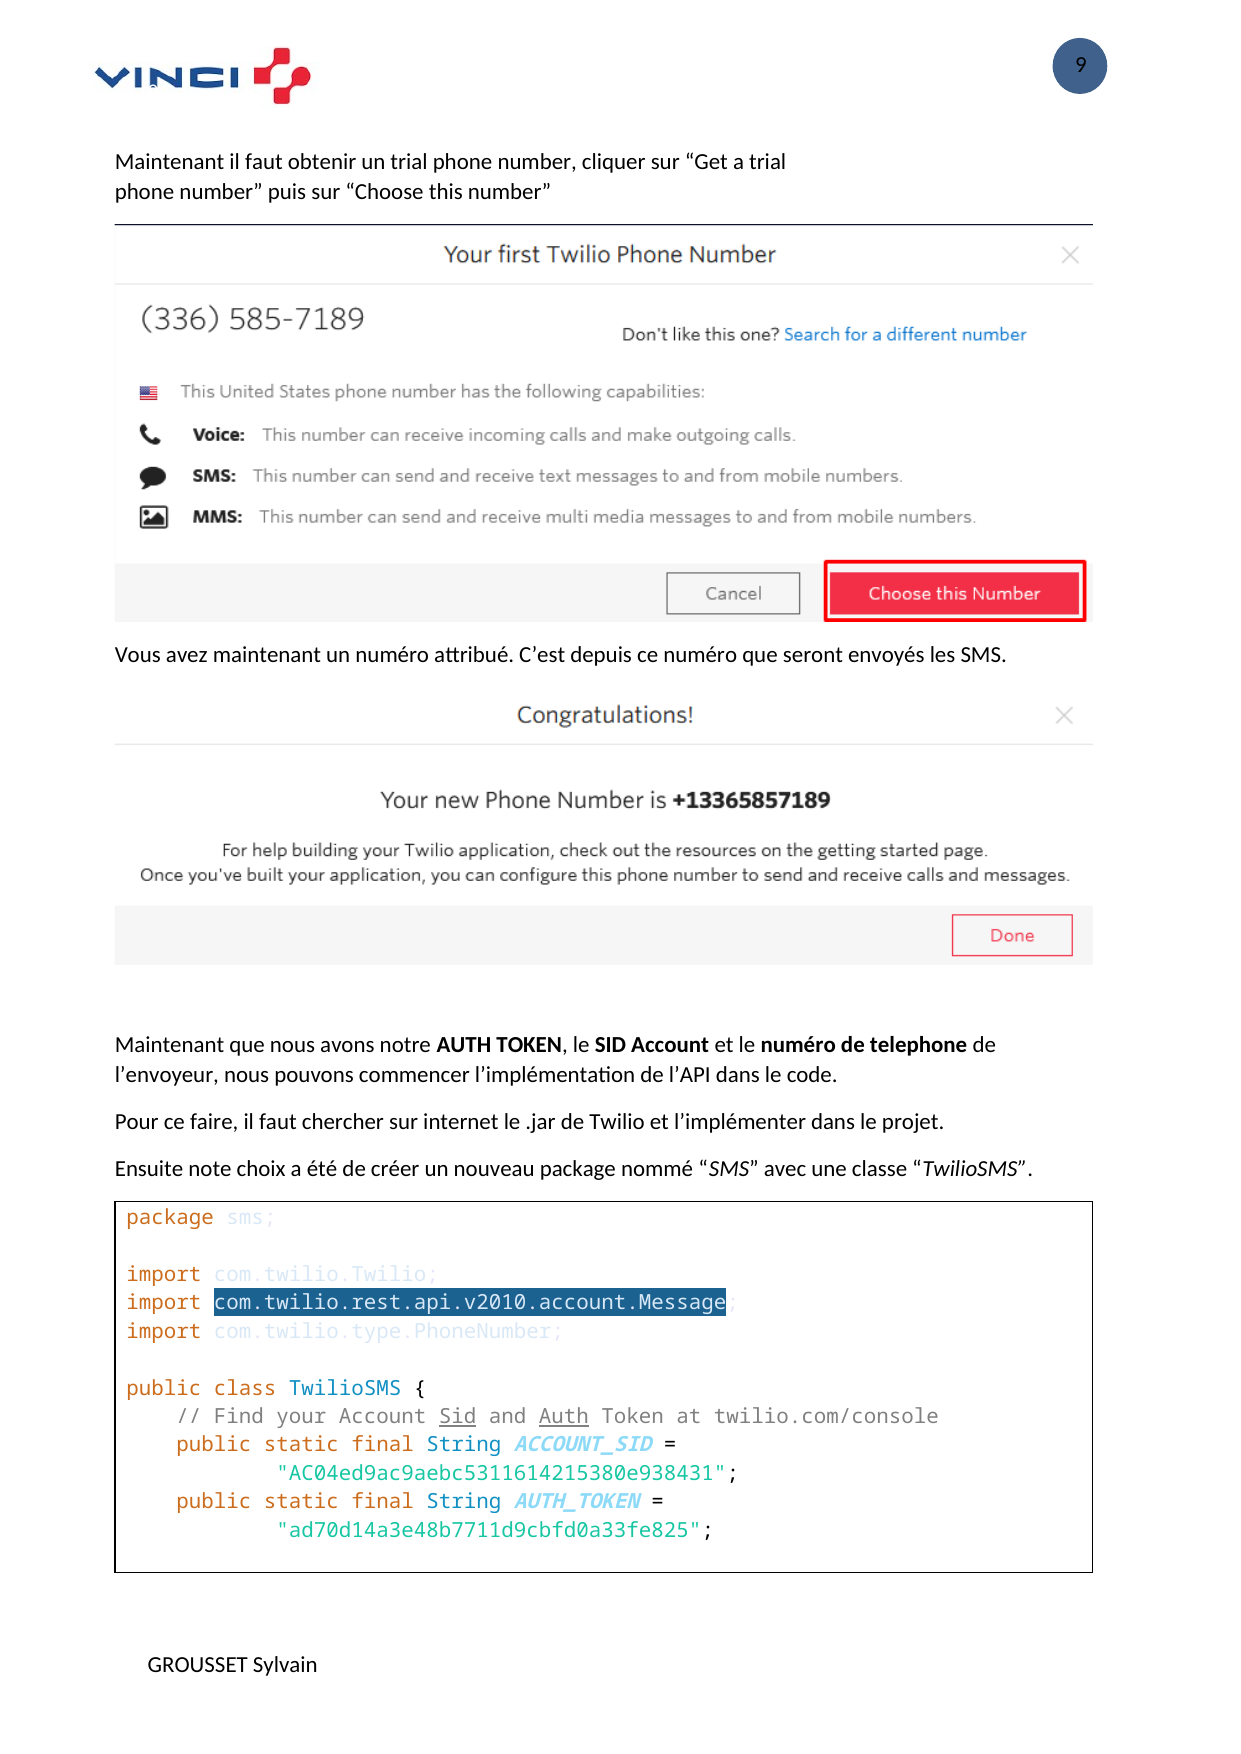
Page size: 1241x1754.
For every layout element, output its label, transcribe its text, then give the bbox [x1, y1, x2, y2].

text Maintenant il faut obtenir un trial phone number, cliquer sur “Get a trial phone number” puis sur “Choose this number” [114, 147, 1093, 206]
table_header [116, 1202, 1092, 1572]
picture [76, 31, 329, 123]
text Ensuite note choix a été de créer un nouveau package nommé “SMS” avec une classe “TwilioSMS”. [114, 1154, 1093, 1182]
picture [114, 224, 1093, 622]
text Vous avez maintenant un numéro attribué. C’est depuis ce numéro que seront envoyés les SMS. [114, 640, 1093, 668]
text Pour ce faire, il faut chercher sur internet le .jar de Twilio et l’implémenter dans le projet. [114, 1107, 1093, 1135]
text Maintenant que nous avons notre AUTH TOKEN, le SID Account et le numéro de telephone de l’envoyeur, nous pouvons commencer l’implémentation de l’API dans le code. [114, 1030, 1093, 1088]
picture [114, 687, 1093, 965]
